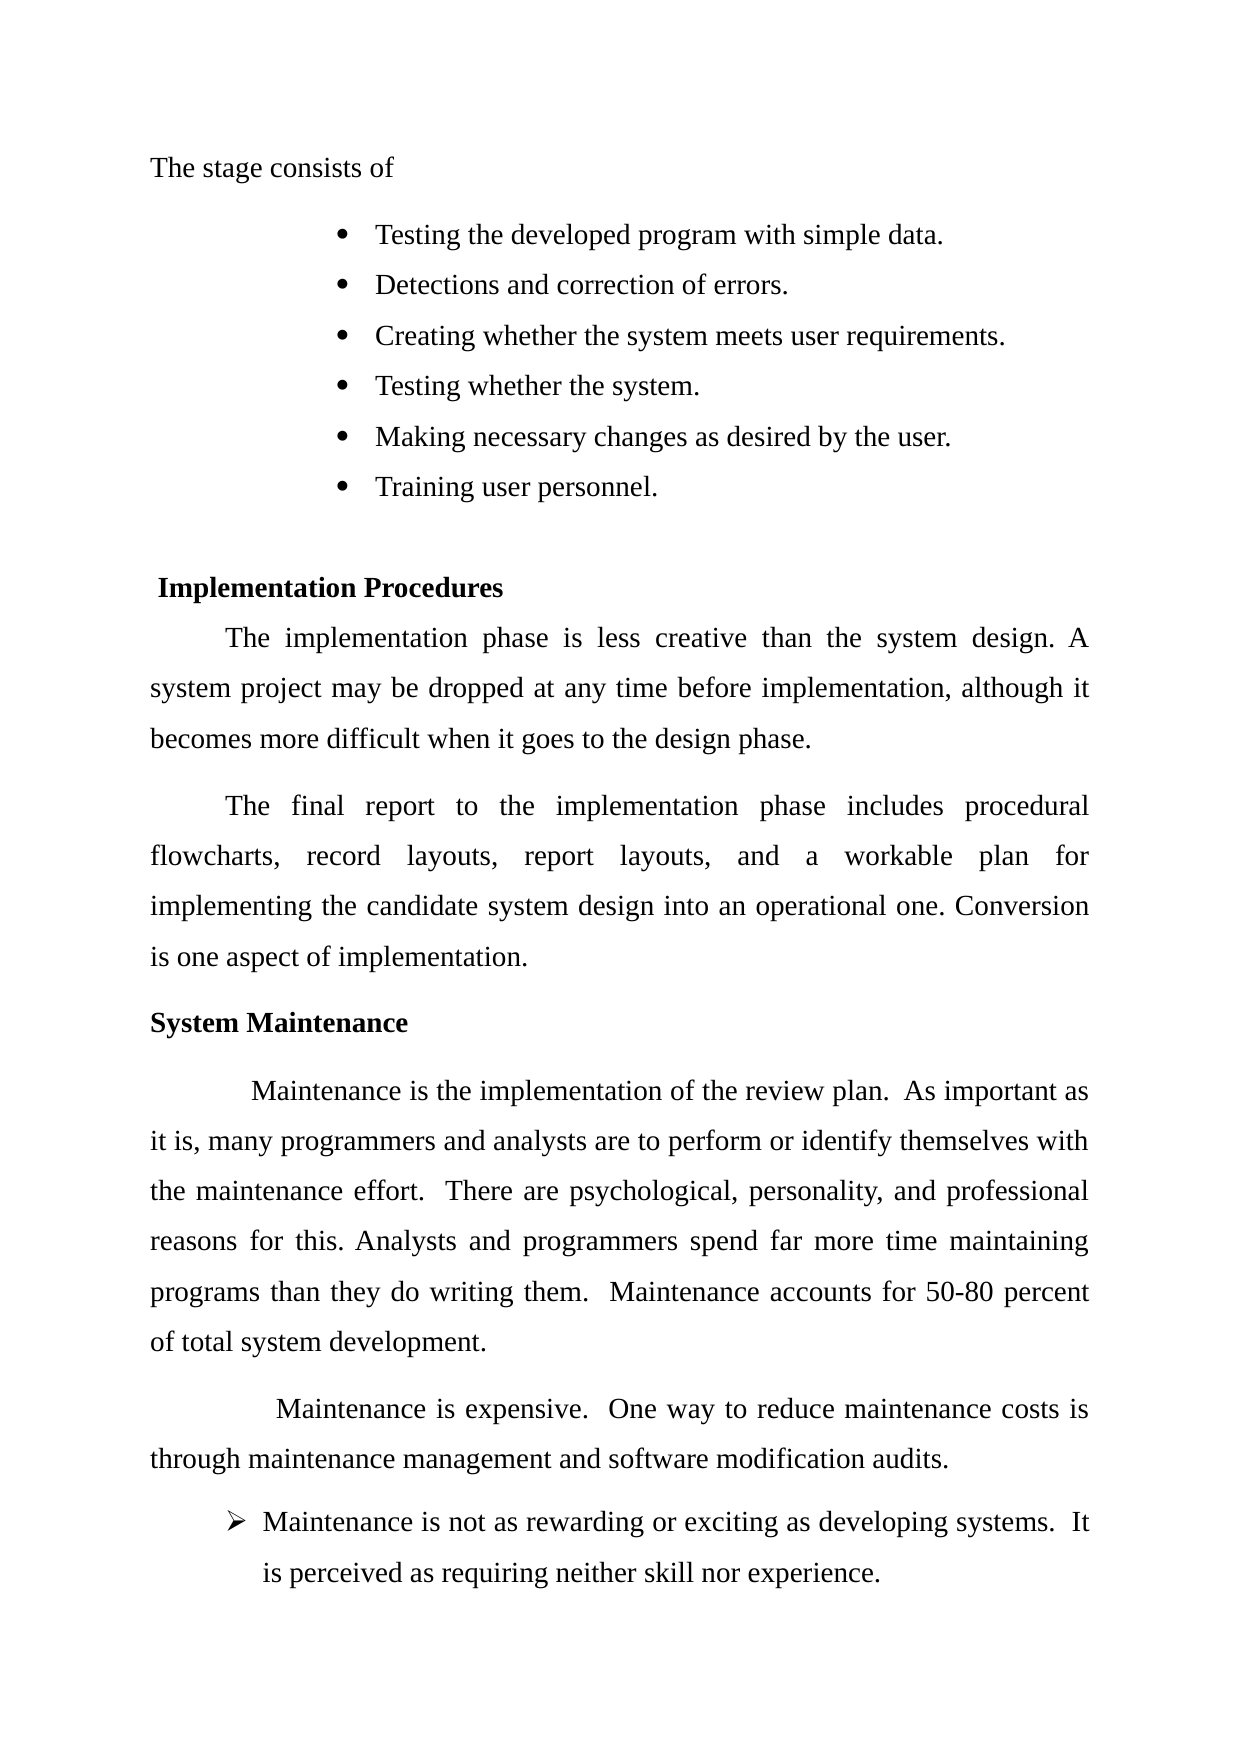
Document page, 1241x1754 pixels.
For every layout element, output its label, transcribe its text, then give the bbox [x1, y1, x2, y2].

list Testing whether the system. [337, 368, 1090, 402]
text System Maintenance [150, 1006, 1090, 1039]
text The final report to the implementation phase includes procedural flowcharts, record layouts, report layouts, and a workable plan for implementing the candidate system design into an operational one. Conversion is one aspect of implementation. [150, 788, 1090, 972]
list Training user personnel. [337, 469, 1090, 503]
text Maintenance is expensive. One way to reduce maintenance costs is through maintenance management and software modification audits. [150, 1391, 1090, 1475]
list Detections and correction of errors. [337, 267, 1090, 301]
text Implementation Procedures [150, 570, 1090, 603]
list Making necessary changes as desired by the user. [337, 419, 1090, 452]
list Testing the developed program with simple data. [337, 217, 1090, 251]
text Maintenance is the implementation of the review plan. As important as it is, many programmers and analysts are to perform or identify themselves with the maintenance effort. There are psychological, personality, and professional reasons for this. Analysts and programmers spend far more time maintaining programs than they do writing them. Maintenance accounts for 50-80 percent of total system development. [150, 1073, 1090, 1358]
text The stage consists of [150, 150, 1090, 183]
text The implementation phase is less creative than the system design. A system project may be dropped at any time before implementation, although it becomes more difficult when it goes to the design phase. [150, 620, 1090, 754]
list Creating whether the system meets user requirements. [337, 318, 1090, 351]
list Maintenance is not as rewarding or exciting as developing systems. It is perceived as requiring neither skill nor experience. [225, 1504, 1090, 1588]
